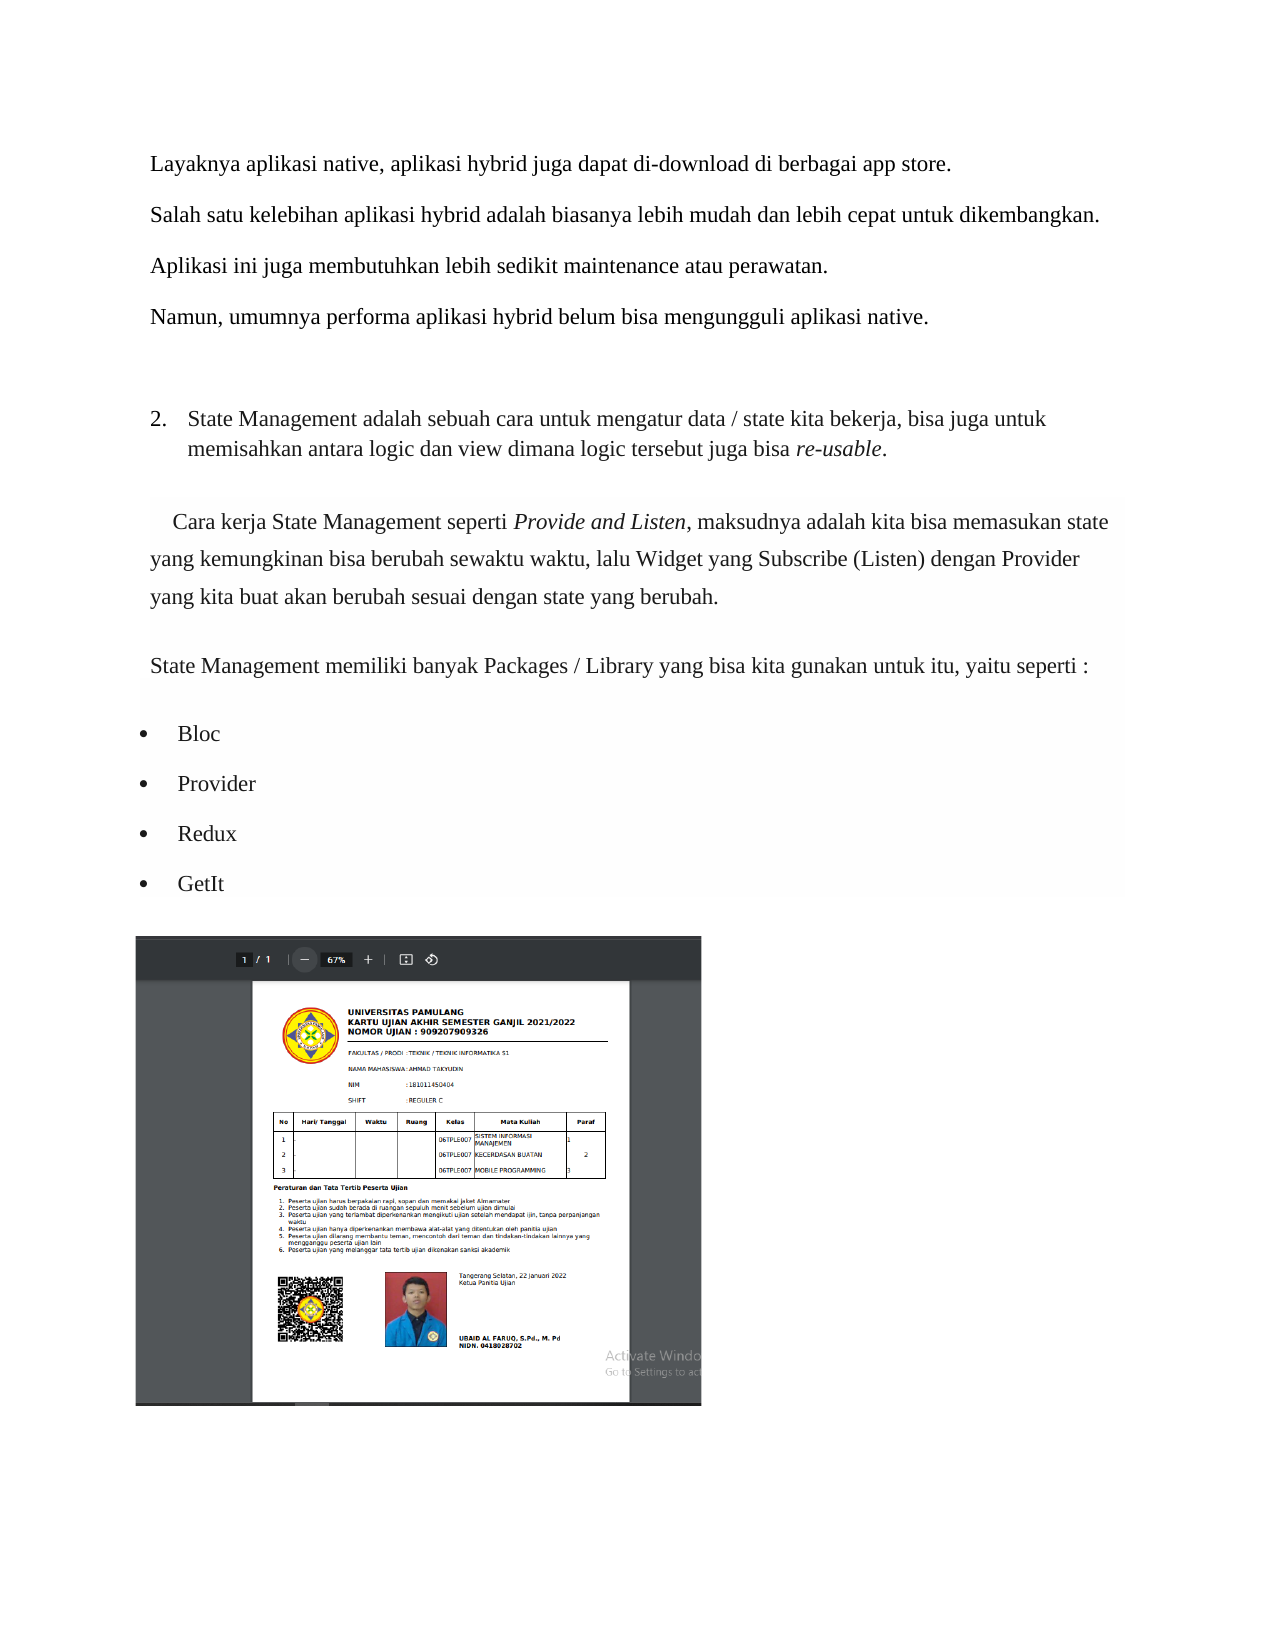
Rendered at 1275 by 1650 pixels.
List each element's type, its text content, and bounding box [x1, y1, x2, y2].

list Redux [140, 809, 1125, 847]
text State Management memiliki banyak Packages / Library yang bisa kita gunakan untuk itu, yaitu seperti : [150, 641, 1125, 678]
list Bloc [140, 709, 1125, 747]
picture [135, 936, 702, 1406]
text Namun, umumnya performa aplikasi hybrid belum bisa mengungguli aplikasi native. [150, 303, 1125, 329]
text Layaknya aplikasi native, aplikasi hybrid juga dapat di-download di berbagai app store. [150, 150, 1125, 176]
list GetIt [140, 859, 1125, 897]
text Salah satu kelebihan aplikasi hybrid adalah biasanya lebih mudah dan lebih cepat untuk dikembangkan. [150, 201, 1125, 227]
text Aplikasi ini juga membutuhkan lebih sedikit maintenance atau perawatan. [150, 252, 1125, 278]
list State Management adalah sebuah cara untuk mengatur data / state kita bekerja, bisa juga untuk memisahkan antara logic dan view dimana logic tersebut juga bisa re-usable. [150, 405, 1125, 462]
text Cara kerja State Management seperti Provide and Listen, maksudnya adalah kita bisa memasukan state yang kemungkinan bisa berubah sewaktu waktu, lalu Widget yang Subscribe (Listen) dengan Provider yang kita buat akan berubah sesuai dengan state yang berubah. [150, 497, 1125, 609]
list Provider [140, 759, 1125, 797]
